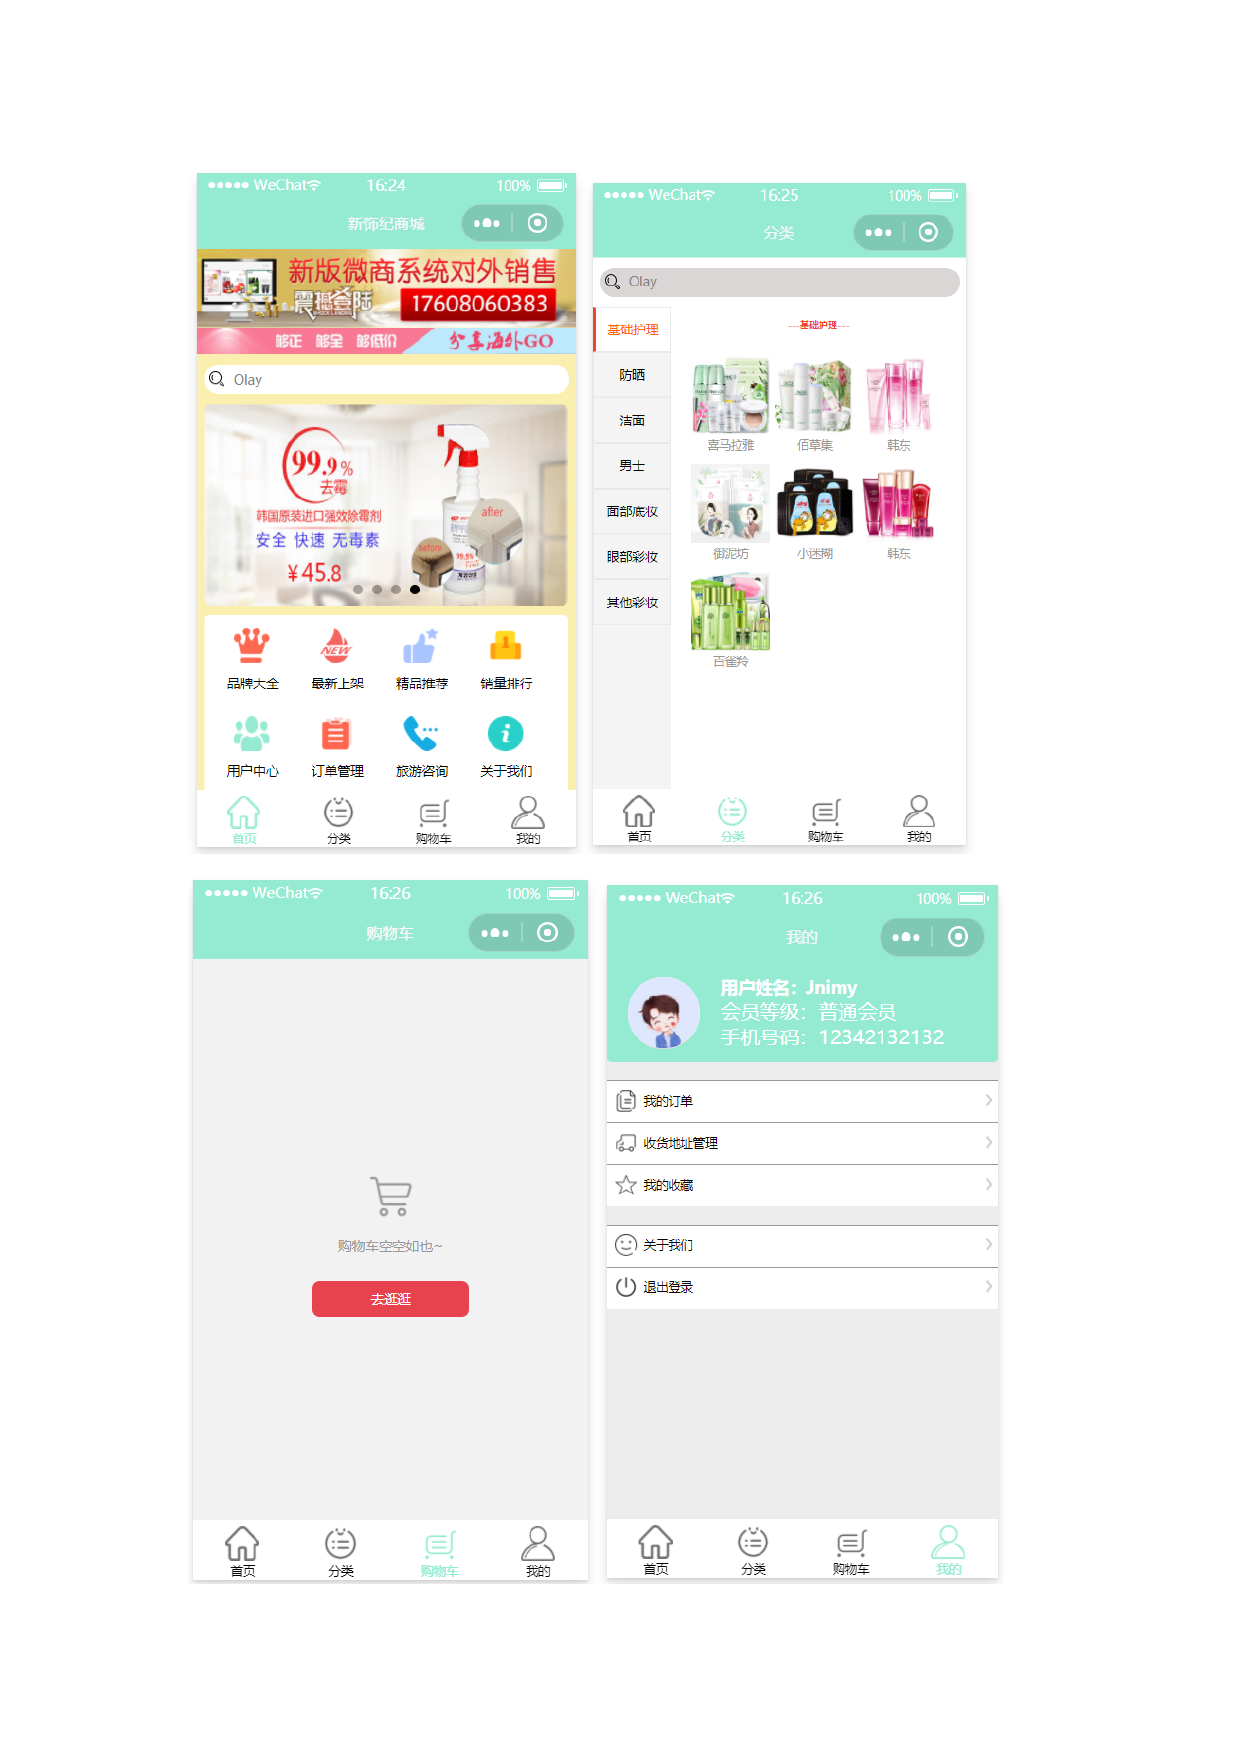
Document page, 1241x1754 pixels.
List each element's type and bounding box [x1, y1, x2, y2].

picture [187, 162, 976, 854]
picture [187, 877, 1005, 1584]
